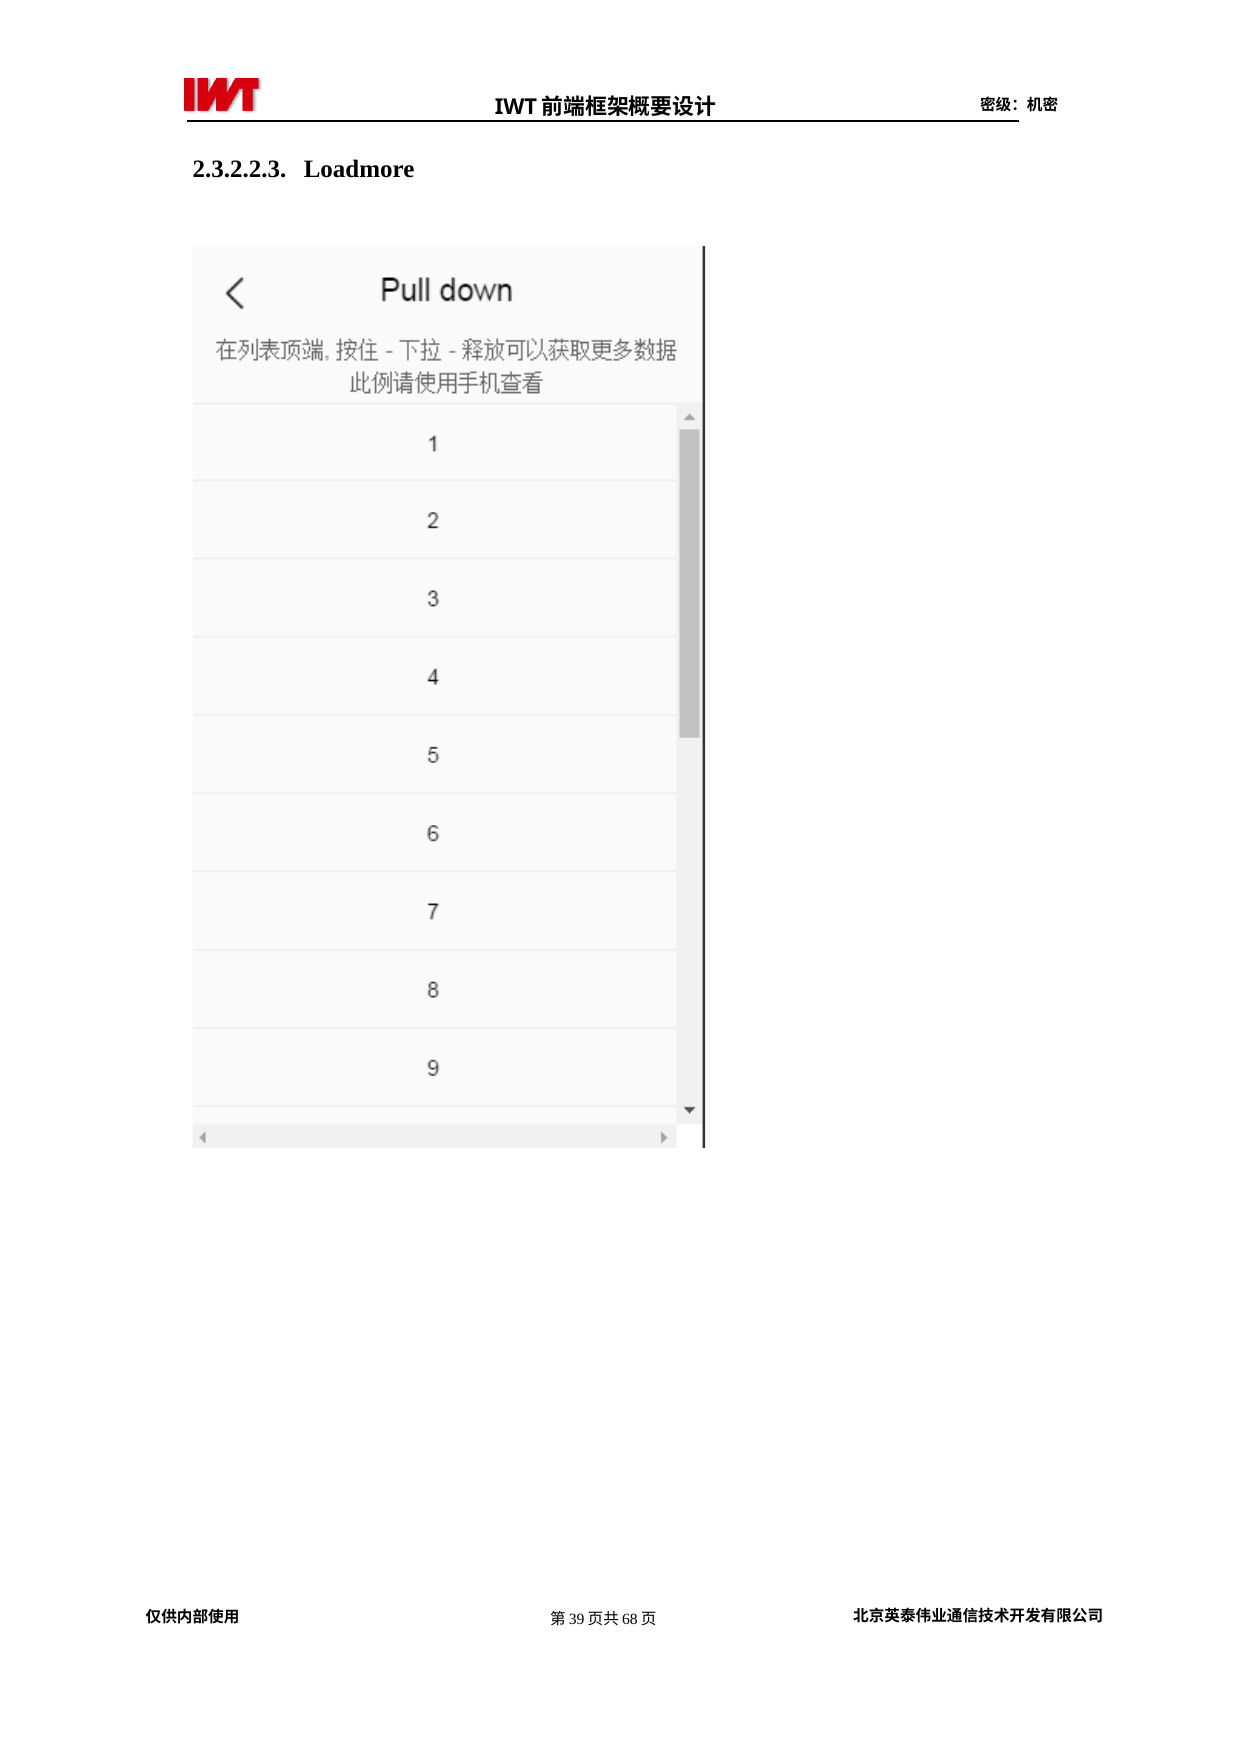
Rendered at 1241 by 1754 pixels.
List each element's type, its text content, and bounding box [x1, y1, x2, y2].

picture [176, 67, 267, 121]
picture [192, 246, 705, 1148]
subtitle Loadmore [192, 151, 1013, 186]
